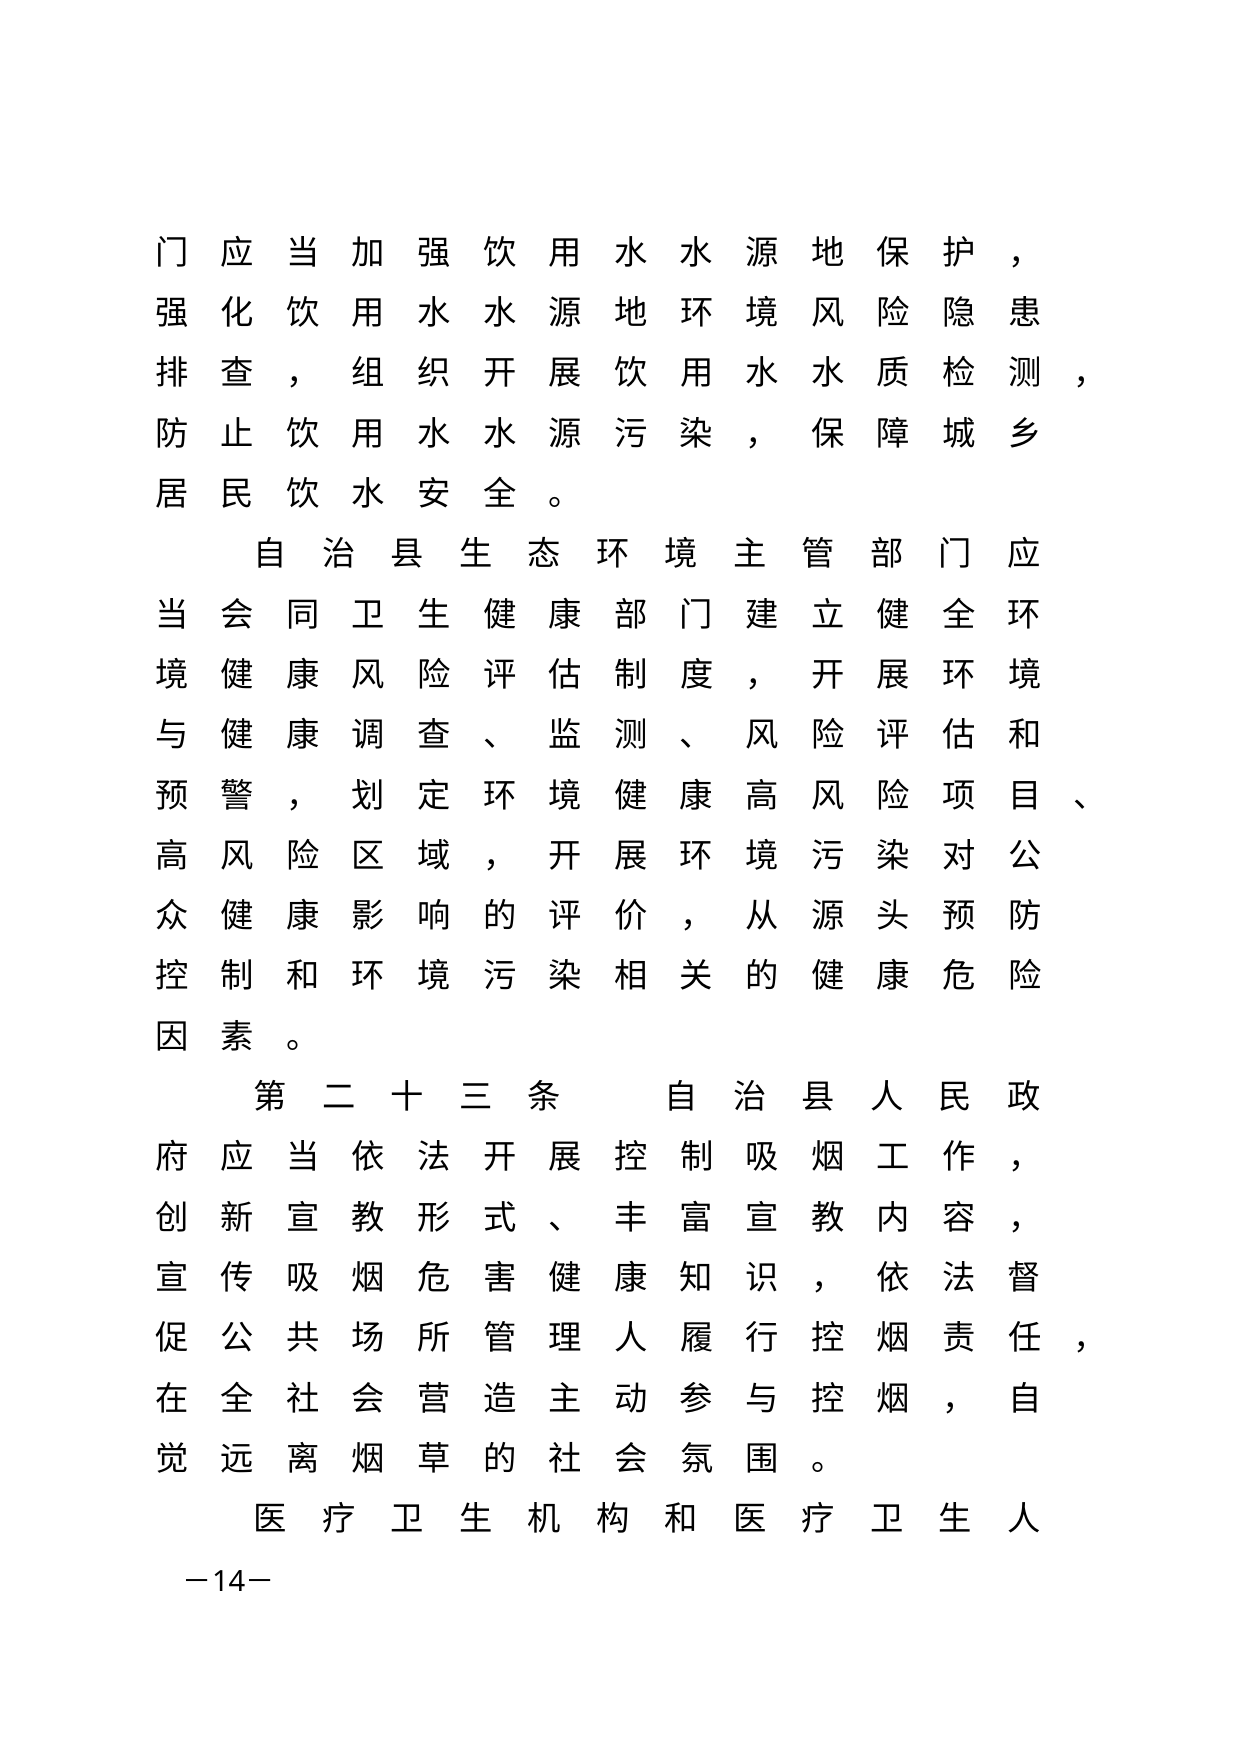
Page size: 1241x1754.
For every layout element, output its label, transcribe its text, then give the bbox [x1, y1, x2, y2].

text 自治县水利、生态环境等部门应当加强饮用水水源地保护，强化饮用水水源地环境风险隐患排查，组织开展饮用水水质检测，防止饮用水水源污染，保障城乡居民饮水安全。 [155, 219, 1073, 521]
text 医疗卫生机构和医疗卫生人员在提供有关疾病的诊疗服务时，应当按照诊疗规范询问患者吸烟、饮酒史，并根据其意愿提供戒烟、戒酒咨询和指导。鼓励医疗机构开设戒烟、戒酒门诊。 [155, 1486, 1073, 1546]
text 第二十三条 自治县人民政府应当依法开展控制吸烟工作，创新宣教形式、丰富宣教内容，宣传吸烟危害健康知识，依法督促公共场所管理人履行控烟责任，在全社会营造主动参与控烟，自觉远离烟草的社会氛围。 [155, 1064, 1073, 1486]
text 自治县生态环境主管部门应当会同卫生健康部门建立健全环境健康风险评估制度，开展环境与健康调查、监测、风险评估和预警，划定环境健康高风险项目、高风险区域，开展环境污染对公众健康影响的评价，从源头预防控制和环境污染相关的健康危险因素。 [155, 521, 1073, 1064]
